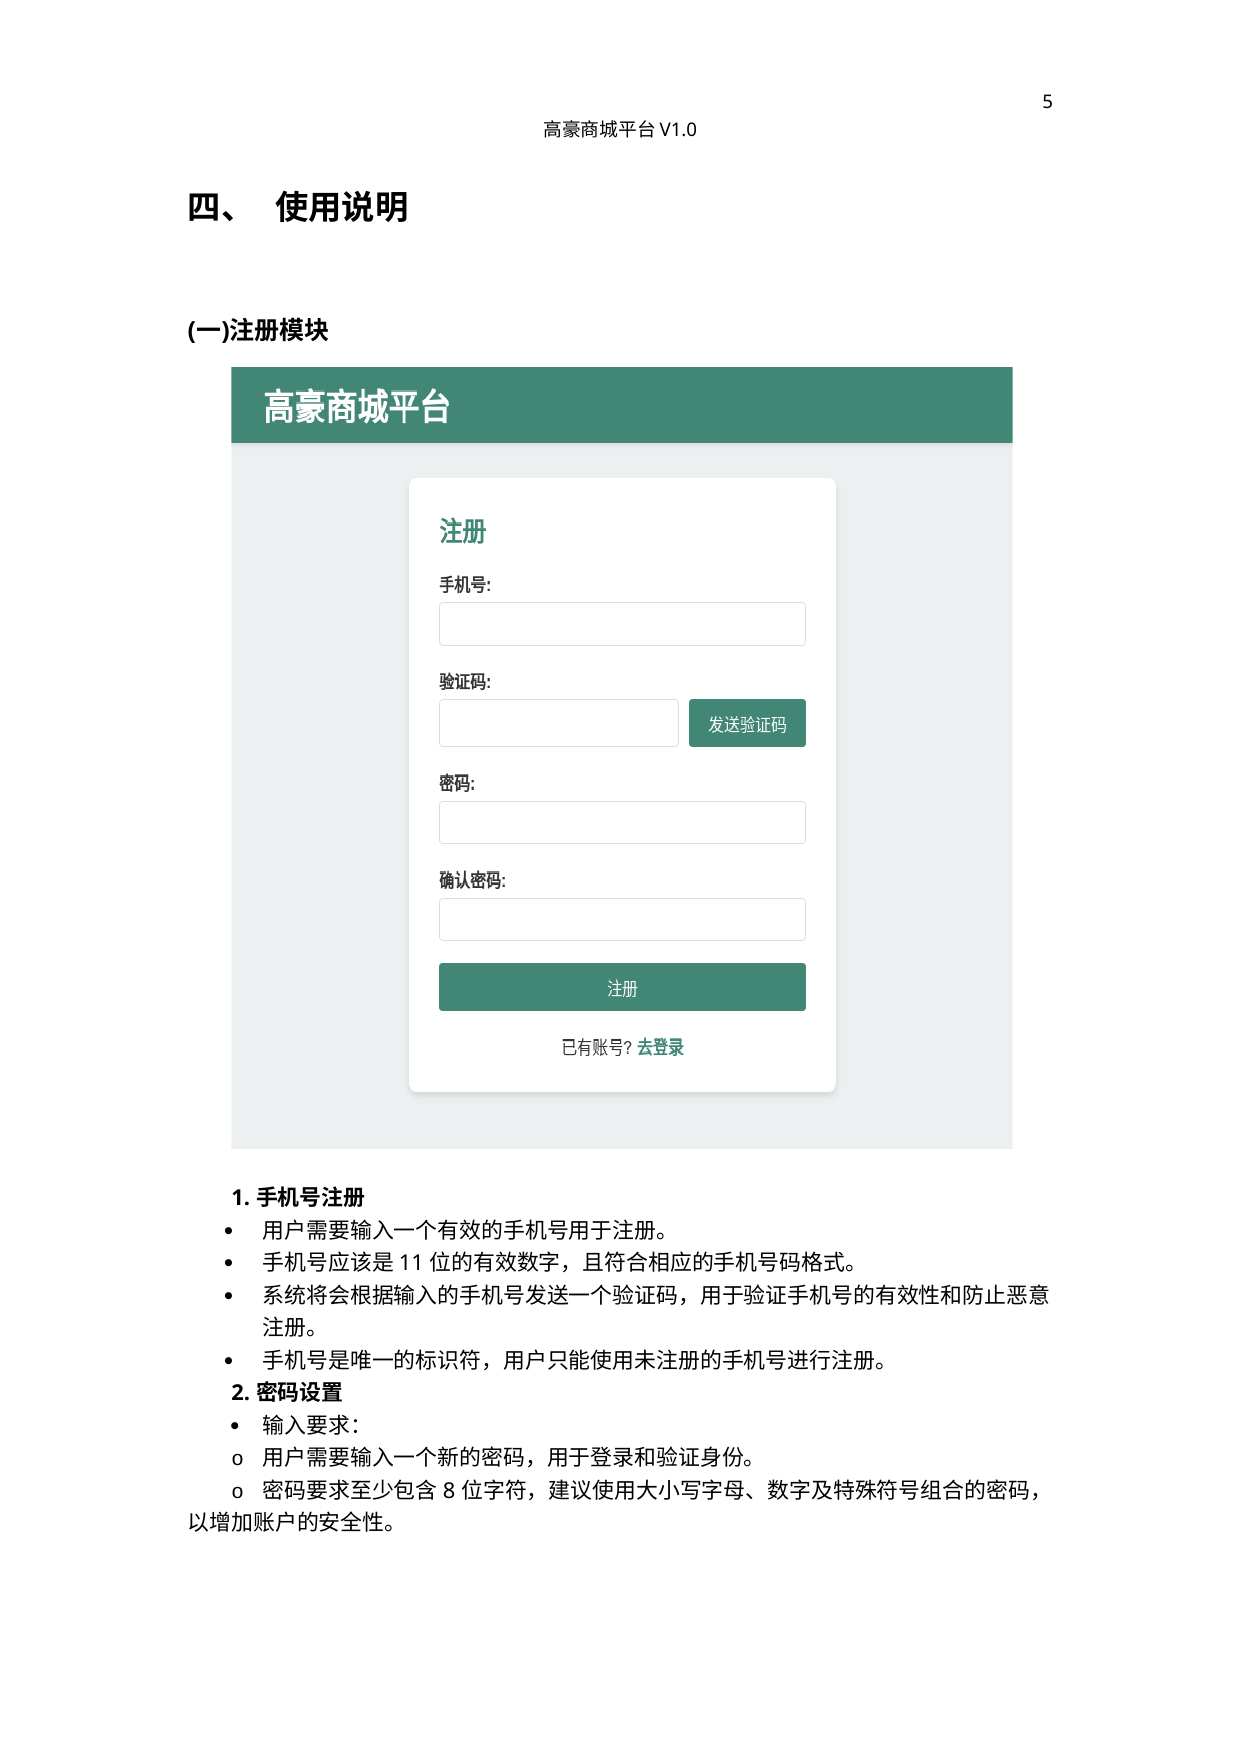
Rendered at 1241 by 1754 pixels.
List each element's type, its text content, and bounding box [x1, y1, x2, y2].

picture [231, 367, 1013, 1149]
list 用户需要输入一个有效的手机号用于注册。 [225, 1212, 1053, 1245]
list 手机号是唯一的标识符，用户只能使用未注册的手机号进行注册。 [225, 1342, 1053, 1375]
list 用户需要输入一个新的密码，用于登录和验证身份。 [187, 1440, 1053, 1472]
text 1. 手机号注册 [187, 1180, 1053, 1212]
text 2. 密码设置 [187, 1375, 1053, 1407]
list 系统将会根据输入的手机号发送一个验证码，用于验证手机号的有效性和防止恶意注册。 [225, 1277, 1053, 1342]
subtitle (一)注册模块 [187, 296, 1053, 361]
list 密码要求至少包含 8 位字符，建议使用大小写字母、数字及特殊符号组合的密码，以增加账户的安全性。 [187, 1472, 1053, 1537]
list 输入要求： [187, 1407, 1053, 1440]
subtitle 使用说明 [187, 172, 1053, 237]
list 手机号应该是 11 位的有效数字，且符合相应的手机号码格式。 [225, 1245, 1053, 1277]
